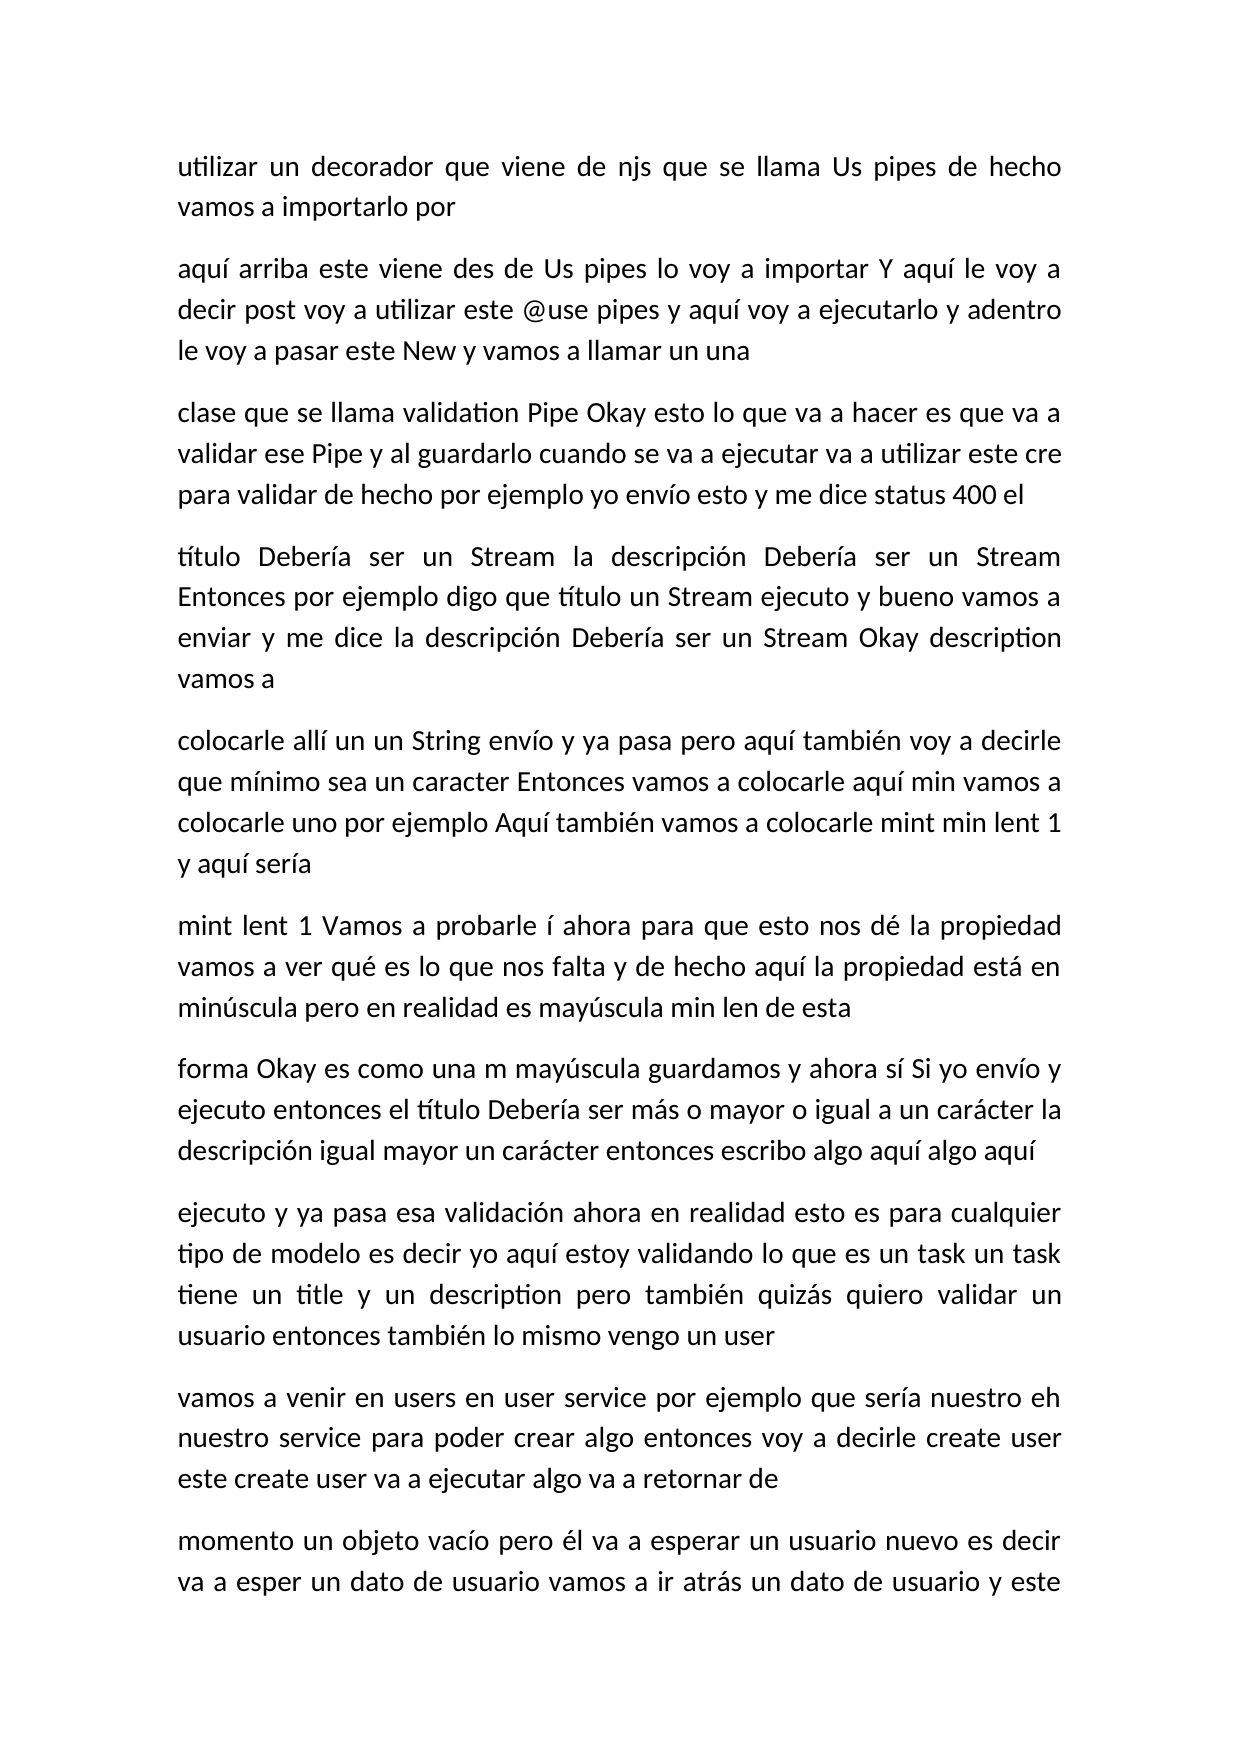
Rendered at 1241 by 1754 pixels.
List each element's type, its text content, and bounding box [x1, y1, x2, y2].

text mint lent 1 Vamos a probarle í ahora para que esto nos dé la propiedad vamos a ver qué es lo que nos falta y de hecho aquí la propiedad está en minúscula pero en realidad es mayúscula min len de esta [177, 907, 1063, 1024]
text clase que se llama validation Pipe Okay esto lo que va a hacer es que va a validar ese Pipe y al guardarlo cuando se va a ejecutar va a utilizar este cre para validar de hecho por ejemplo yo envío esto y me dice status 400 el [177, 394, 1063, 511]
text aquí arriba este viene des de Us pipes lo voy a importar Y aquí le voy a decir post voy a utilizar este @use pipes y aquí voy a ejecutarlo y adentro le voy a pasar este New y vamos a llamar un una [177, 250, 1063, 368]
text vamos a venir en users en user service por ejemplo que sería nuestro eh nuestro service para poder crear algo entonces voy a decirle create user este create user va a ejecutar algo va a retornar de [177, 1379, 1063, 1496]
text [177, 148, 1063, 224]
text colocarle allí un un String envío y ya pasa pero aquí también voy a decirle que mínimo sea un caracter Entonces vamos a colocarle aquí min vamos a colocarle uno por ejemplo Aquí también vamos a colocarle mint min lent 1 y aquí sería [177, 722, 1063, 881]
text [177, 1522, 1063, 1599]
text ejecuto y ya pasa esa validación ahora en realidad esto es para cualquier tipo de modelo es decir yo aquí estoy validando lo que es un task un task tiene un title y un description pero también quizás quiero validar un usuario entonces también lo mismo vengo un user [177, 1194, 1063, 1352]
text forma Okay es como una m mayúscula guardamos y ahora sí Si yo envío y ejecuto entonces el título Debería ser más o mayor o igual a un carácter la descripción igual mayor un carácter entonces escribo algo aquí algo aquí [177, 1050, 1063, 1168]
text título Debería ser un Stream la descripción Debería ser un Stream Entonces por ejemplo digo que título un Stream ejecuto y bueno vamos a enviar y me dice la descripción Debería ser un Stream Okay description vamos a [177, 538, 1063, 696]
